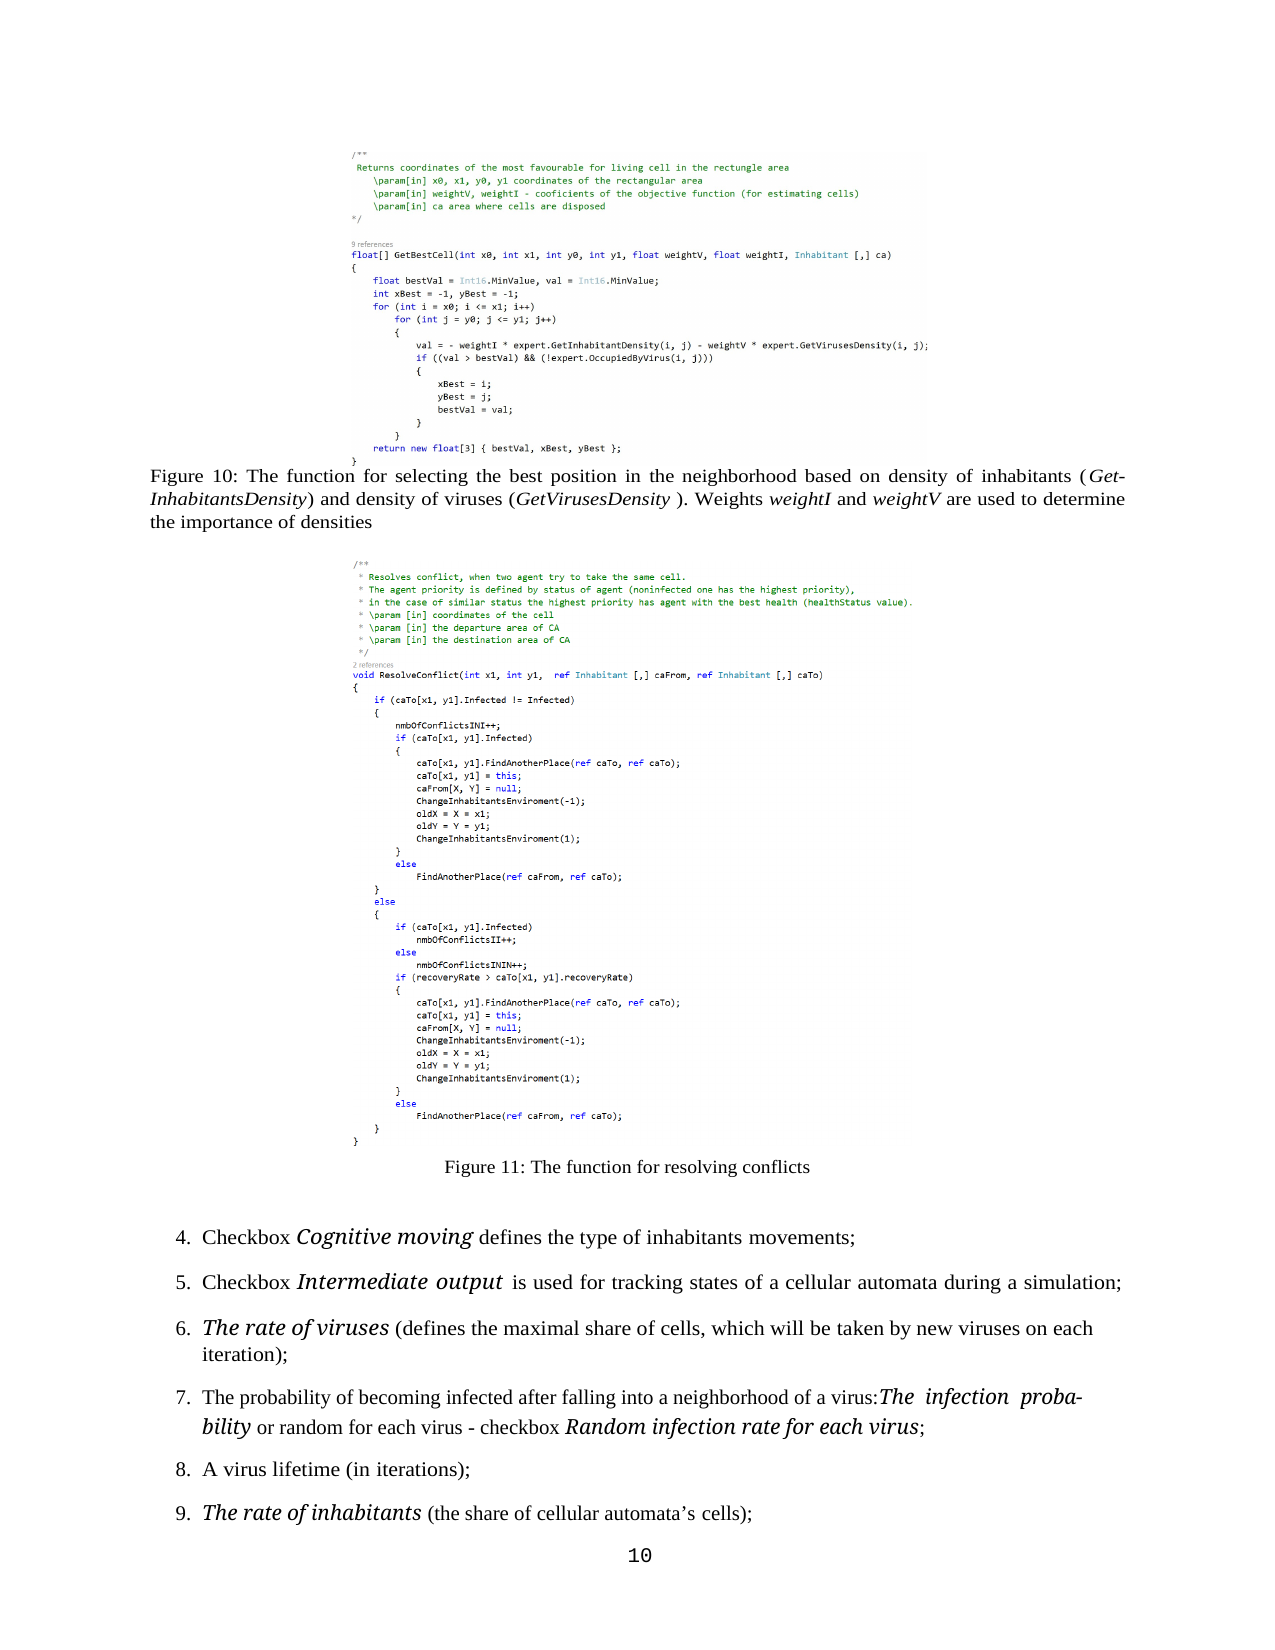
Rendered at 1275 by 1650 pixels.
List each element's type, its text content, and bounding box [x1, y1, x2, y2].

list The rate of inhabitants (the share of cellular automata’s cells); [175, 1498, 1137, 1526]
list A virus lifetime (in iterations); [175, 1457, 1137, 1481]
text Figure 10: The function for selecting the best position in the neighborhood based on density of inhabitants (Get- InhabitantsDensity) and density of viruses (GetVirusesDensity ). Weights weightI and weightV are used to determine the importance of densities [150, 465, 1125, 532]
list Checkbox Cognitive moving defines the type of inhabitants movements; [175, 1222, 1137, 1250]
list The probability of becoming infected after falling into a neighborhood of a virus:The infection proba- bility or random for each virus - checkbox Random infection rate for each virus; [175, 1382, 1125, 1440]
picture [351, 152, 928, 466]
list The rate of viruses (defines the maximal share of cells, which will be taken by new viruses on each iteration); [175, 1313, 1125, 1366]
list Checkbox Intermediate output is used for tracking states of a cellular automata during a simulation; [175, 1267, 1137, 1296]
picture [353, 561, 912, 1146]
